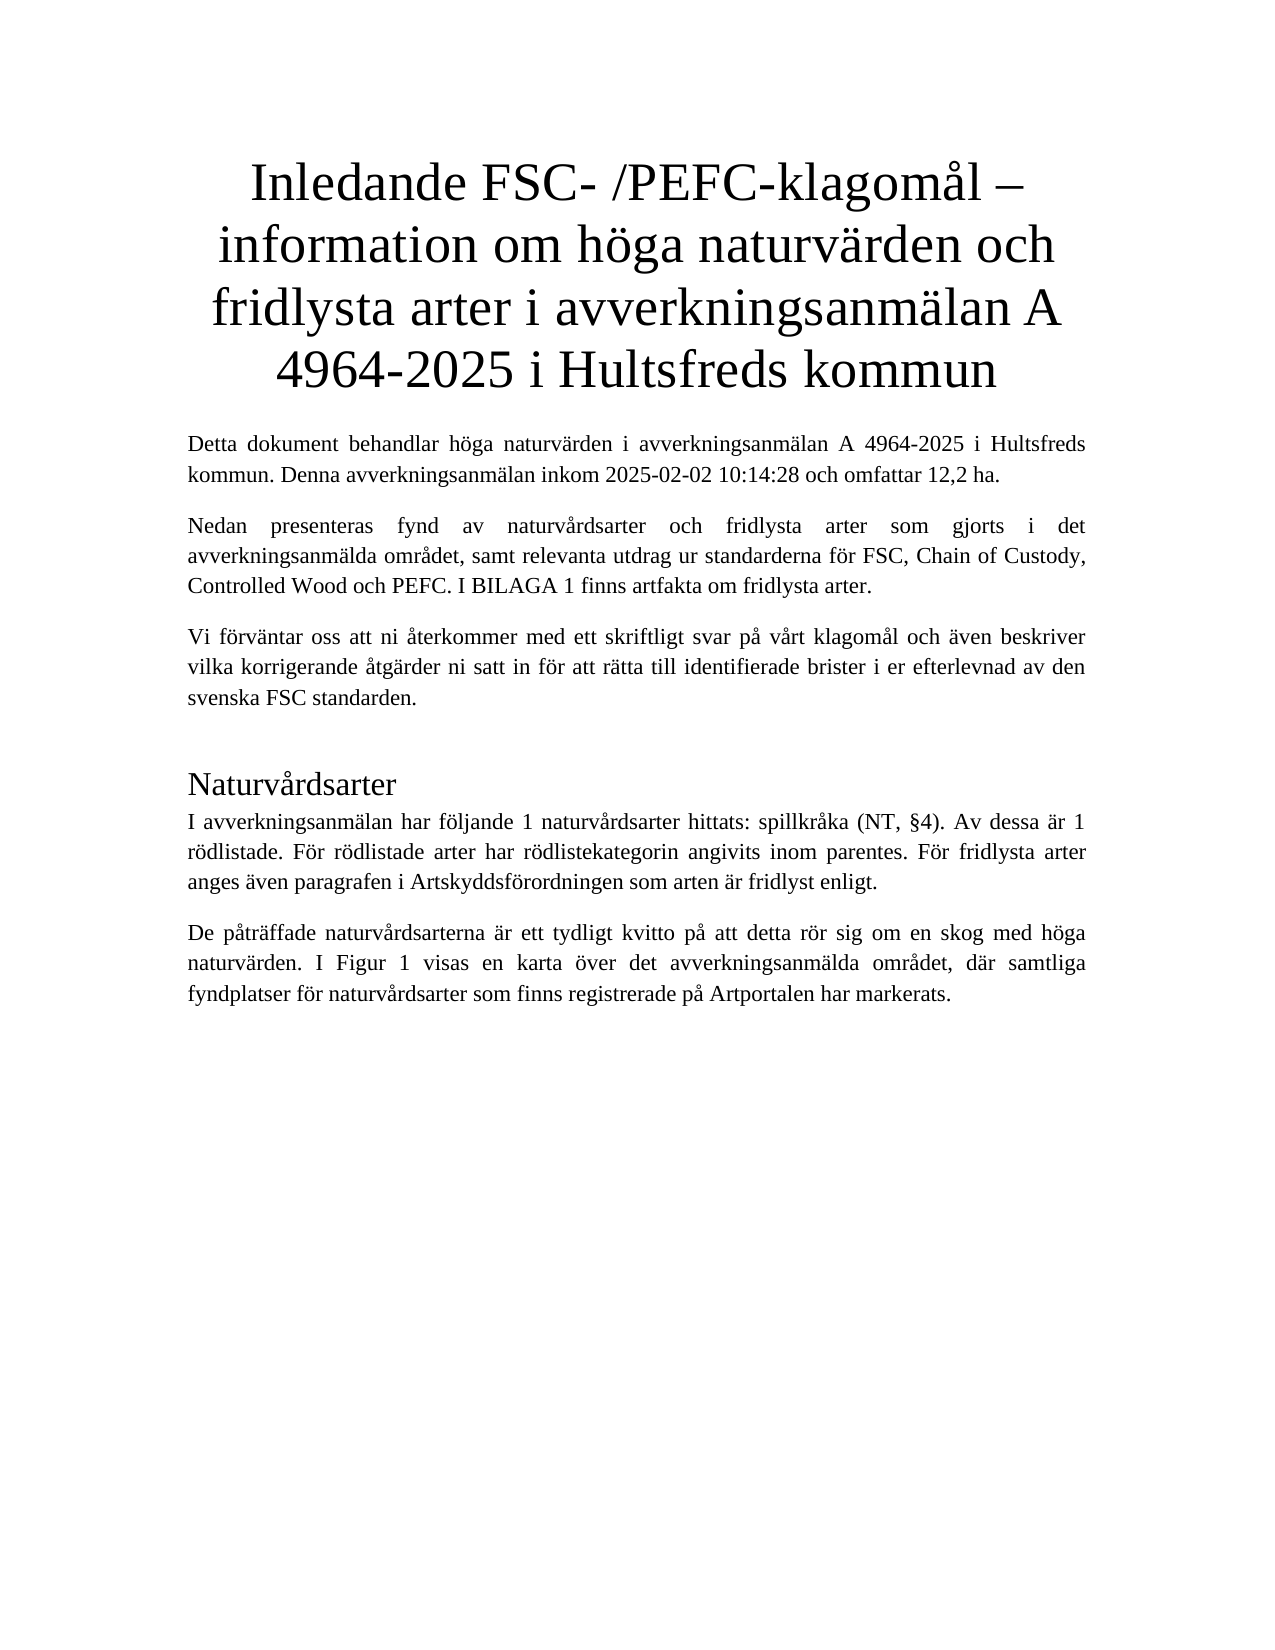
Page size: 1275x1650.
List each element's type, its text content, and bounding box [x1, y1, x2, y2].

text Vi förväntar oss att ni återkommer med ett skriftligt svar på vårt klagomål och även beskriver vilka korrigerande åtgärder ni satt in för att rätta till identifierade brister i er efterlevnad av den svenska FSC standarden. [187, 623, 1087, 710]
title Inledande FSC- /PEFC-klagomål – information om höga naturvärden och fridlysta arter i avverkningsanmälan A 4964-2025 i Hultsfreds kommun [187, 150, 1087, 399]
text De påträffade naturvårdsarterna är ett tydligt kvitto på att detta rör sig om en skog med höga naturvärden. I Figur 1 visas en karta över det avverkningsanmälda området, där samtliga fyndplatser för naturvårdsarter som finns registrerade på Artportalen har markerats. [187, 919, 1087, 1006]
text Detta dokument behandlar höga naturvärden i avverkningsanmälan A 4964-2025 i Hultsfreds kommun. Denna avverkningsanmälan inkom 2025-02-02 10:14:28 och omfattar 12,2 ha. [187, 430, 1087, 487]
text Nedan presenteras fynd av naturvårdsarter och fridlysta arter som gjorts i det avverkningsanmälda området, samt relevanta utdrag ur standarderna för FSC, Chain of Custody, Controlled Wood och PEFC. I BILAGA 1 finns artfakta om fridlysta arter. [187, 512, 1087, 598]
text I avverkningsanmälan har följande 1 naturvårdsarter hittats: spillkråka (NT, §4). Av dessa är 1 rödlistade. För rödlistade arter har rödlistekategorin angivits inom parentes. För fridlysta arter anges även paragrafen i Artskyddsförordningen som arten är fridlyst enligt. [187, 808, 1087, 894]
subtitle Naturvårdsarter [187, 764, 1087, 802]
